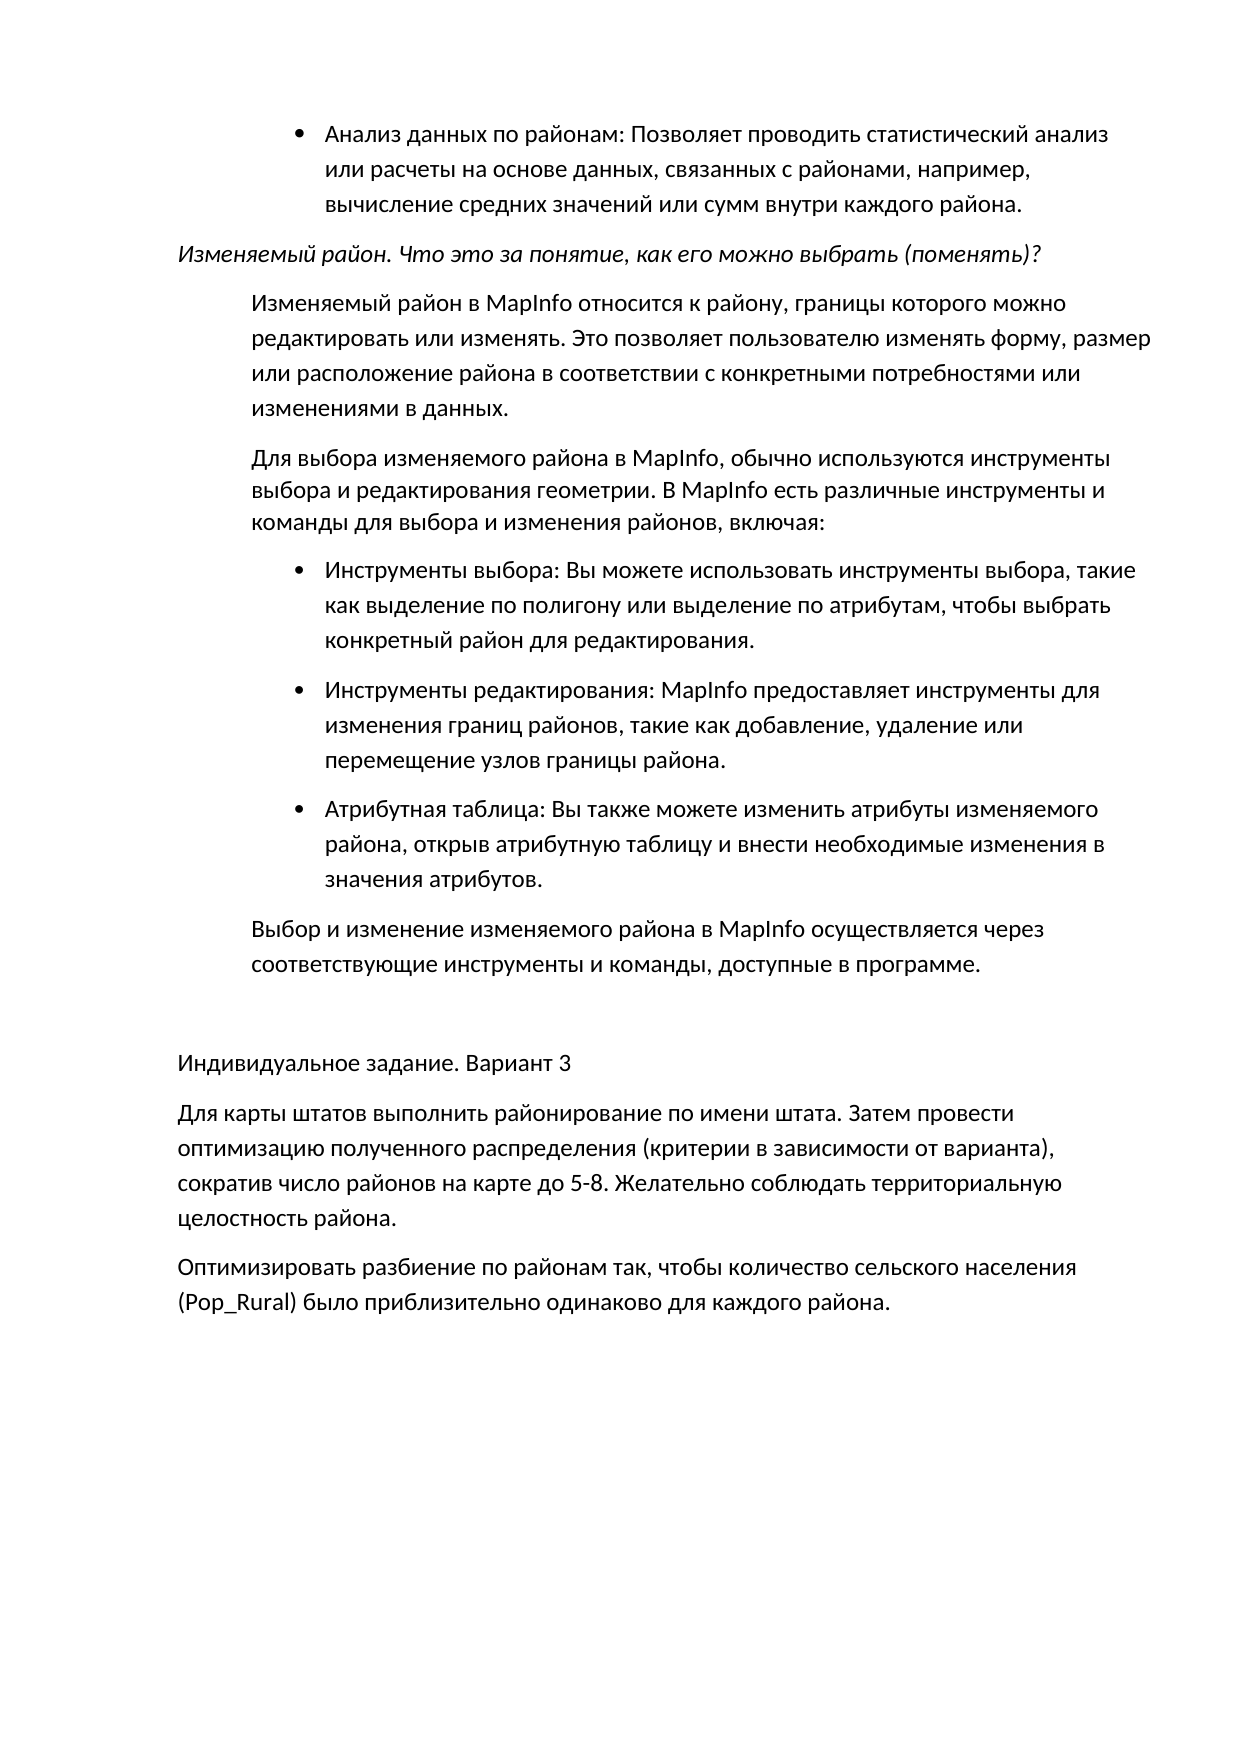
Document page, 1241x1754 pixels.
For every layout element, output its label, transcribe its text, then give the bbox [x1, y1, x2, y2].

text Изменяемый район. Что это за понятие, как его можно выбрать (поменять)? [177, 238, 1152, 268]
text Для выбора изменяемого района в MapInfo, обычно используются инструменты выбора и редактирования геометрии. В MapInfo есть различные инструменты и команды для выбора и изменения районов, включая: [251, 442, 1152, 536]
text Изменяемый район в MapInfo относится к району, границы которого можно редактировать или изменять. Это позволяет пользователю изменять форму, размер или расположение района в соответствии с конкретными потребностями или изменениями в данных. [251, 287, 1152, 423]
list Анализ данных по районам: Позволяет проводить статистический анализ или расчеты на основе данных, связанных с районами, например, вычисление средних значений или сумм внутри каждого района. [295, 118, 1152, 219]
list Инструменты выбора: Вы можете использовать инструменты выбора, такие как выделение по полигону или выделение по атрибутам, чтобы выбрать конкретный район для редактирования. [295, 554, 1152, 655]
text Индивидуальное задание. Вариант 3 [177, 1047, 1152, 1078]
list Инструменты редактирования: MapInfo предоставляет инструменты для изменения границ районов, такие как добавление, удаление или перемещение узлов границы района. [295, 674, 1152, 774]
list Атрибутная таблица: Вы также можете изменить атрибуты изменяемого района, открыв атрибутную таблицу и внести необходимые изменения в значения атрибутов. [295, 794, 1152, 894]
text Выбор и изменение изменяемого района в MapInfo осуществляется через соответствующие инструменты и команды, доступные в программе. [251, 913, 1152, 979]
text Оптимизировать разбиение по районам так, чтобы количество сельского населения (Pop_Rural) было приблизительно одинаково для каждого района. [177, 1252, 1152, 1317]
text Для карты штатов выполнить районирование по имени штата. Затем провести оптимизацию полученного распределения (критерии в зависимости от варианта), сократив число районов на карте до 5-8. Желательно соблюдать территориальную целостность района. [177, 1097, 1152, 1232]
